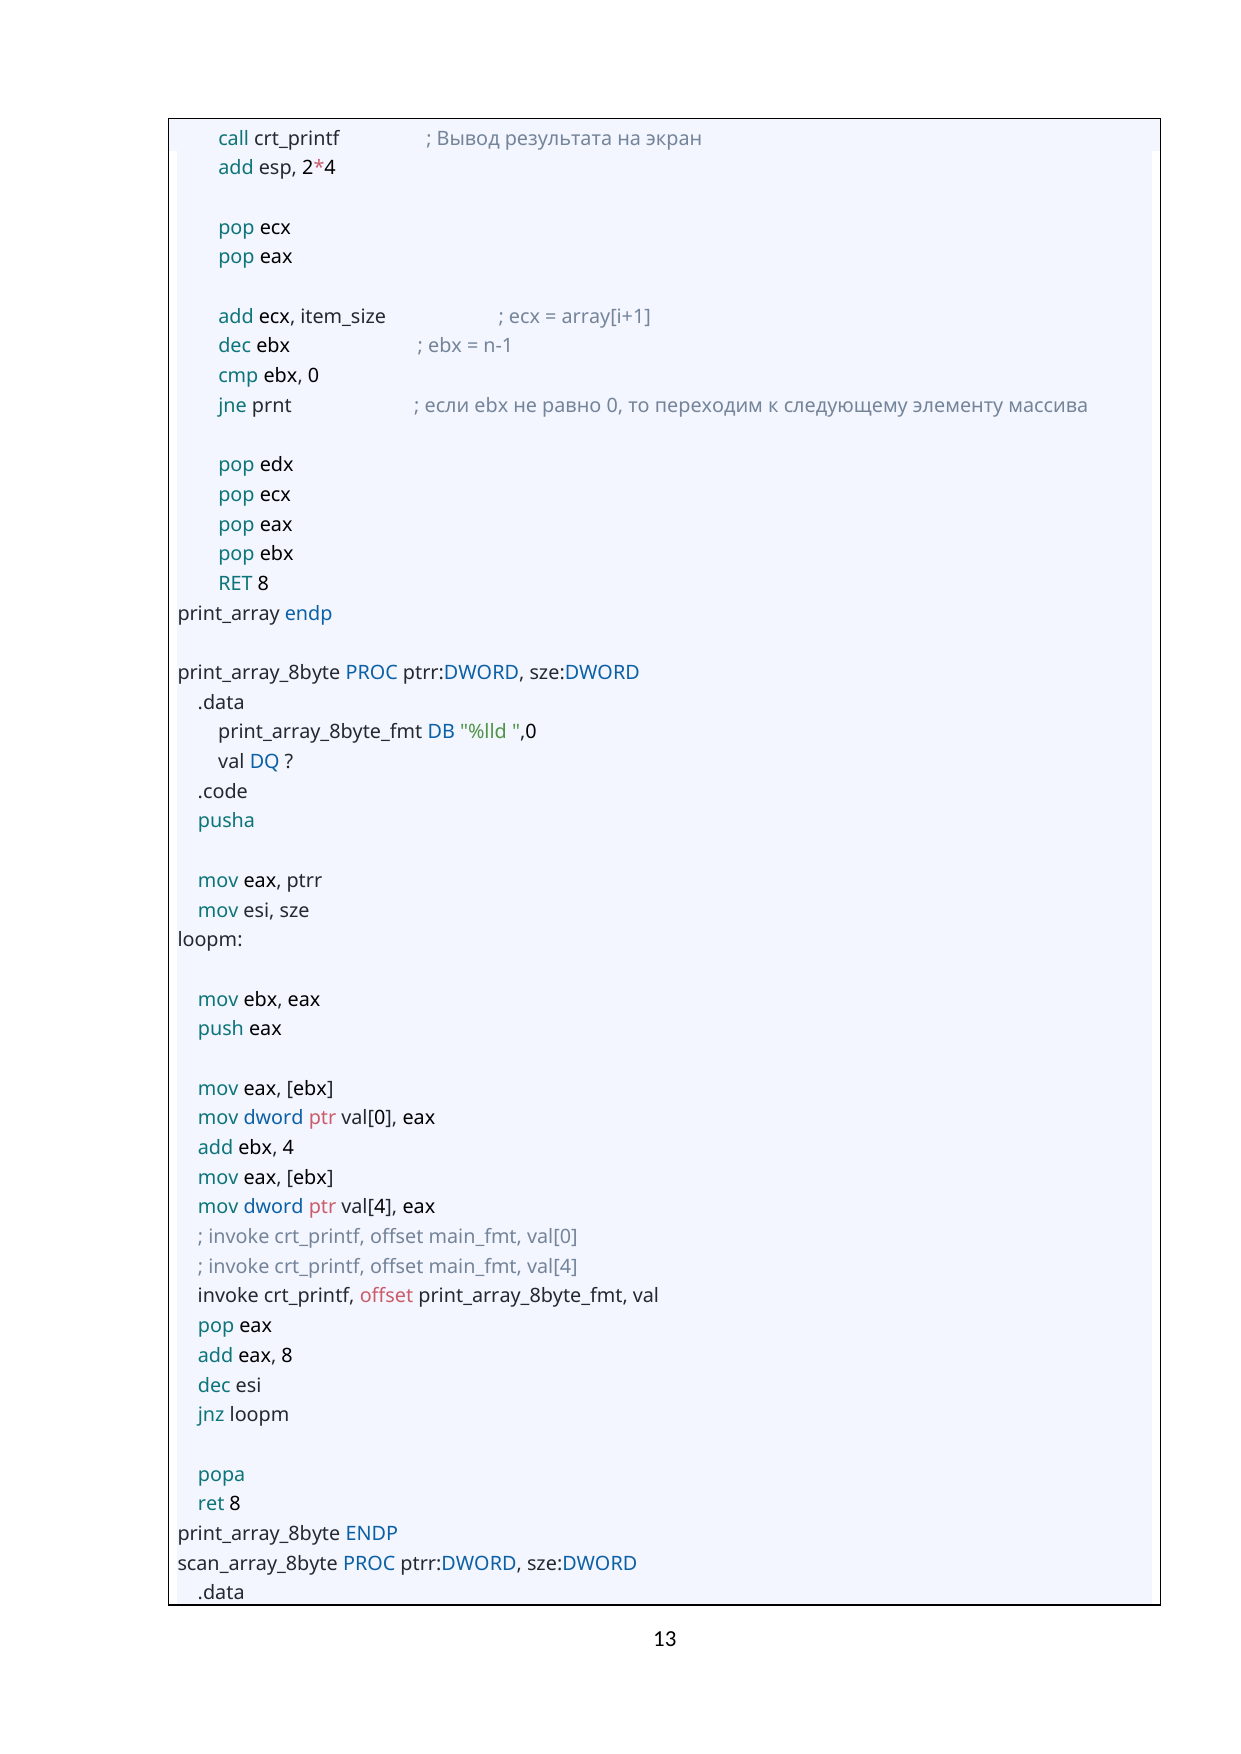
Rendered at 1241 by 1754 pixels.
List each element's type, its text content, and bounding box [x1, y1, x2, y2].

text cmp ebx, 0 [177, 359, 1152, 388]
text pop eax [177, 1309, 1152, 1338]
text pop ecx [177, 210, 1152, 240]
text mov dword ptr val[0], eax [177, 1101, 1152, 1131]
text add ebx, 4 [177, 1131, 1152, 1160]
text add ecx, item_size ; ecx = array[i+1] [177, 299, 1152, 329]
text jnz loopm [177, 1398, 1152, 1427]
text pop eax [177, 240, 1152, 270]
text dec ebx ; ebx = n-1 [177, 329, 1152, 359]
text mov eax, ptrr [177, 863, 1152, 893]
text dec esi [177, 1368, 1152, 1398]
text print_array endp [177, 596, 1152, 626]
text loopm: [177, 923, 1152, 952]
text scan_array_8byte PROC ptrr:DWORD, sze:DWORD [177, 1546, 1152, 1576]
text pop ecx [177, 477, 1152, 507]
text call crt_printf ; Вывод результата на экран [169, 119, 1160, 151]
text pop ebx [177, 537, 1152, 567]
text jne prnt ; если ebx не равно 0, то переходим к следующему элементу массива [177, 388, 1152, 418]
text mov dword ptr val[4], eax [177, 1190, 1152, 1220]
text mov eax, [ebx] [177, 1071, 1152, 1101]
text .code [177, 774, 1152, 804]
text pop eax [177, 507, 1152, 537]
text mov esi, sze [177, 893, 1152, 923]
text print_array_8byte_fmt DB "%lld ",0 [177, 715, 1152, 745]
text print_array_8byte ENDP [177, 1517, 1152, 1546]
text mov ebx, eax [177, 982, 1152, 1012]
text .data [177, 1576, 1152, 1604]
text add esp, 2*4 [177, 151, 1152, 181]
text ; invoke crt_printf, offset main_fmt, val[4] [177, 1249, 1152, 1279]
text add eax, 8 [177, 1338, 1152, 1368]
text pop edx [177, 448, 1152, 477]
text .data [177, 685, 1152, 715]
text RET 8 [177, 567, 1152, 596]
text push eax [177, 1012, 1152, 1042]
text popa [177, 1457, 1152, 1487]
text val DQ ? [177, 745, 1152, 774]
text print_array_8byte PROC ptrr:DWORD, sze:DWORD [177, 656, 1152, 685]
text ret 8 [177, 1487, 1152, 1517]
text invoke crt_printf, offset print_array_8byte_fmt, val [177, 1279, 1152, 1309]
text pusha [177, 804, 1152, 834]
text mov eax, [ebx] [177, 1160, 1152, 1190]
text ; invoke crt_printf, offset main_fmt, val[0] [177, 1220, 1152, 1249]
